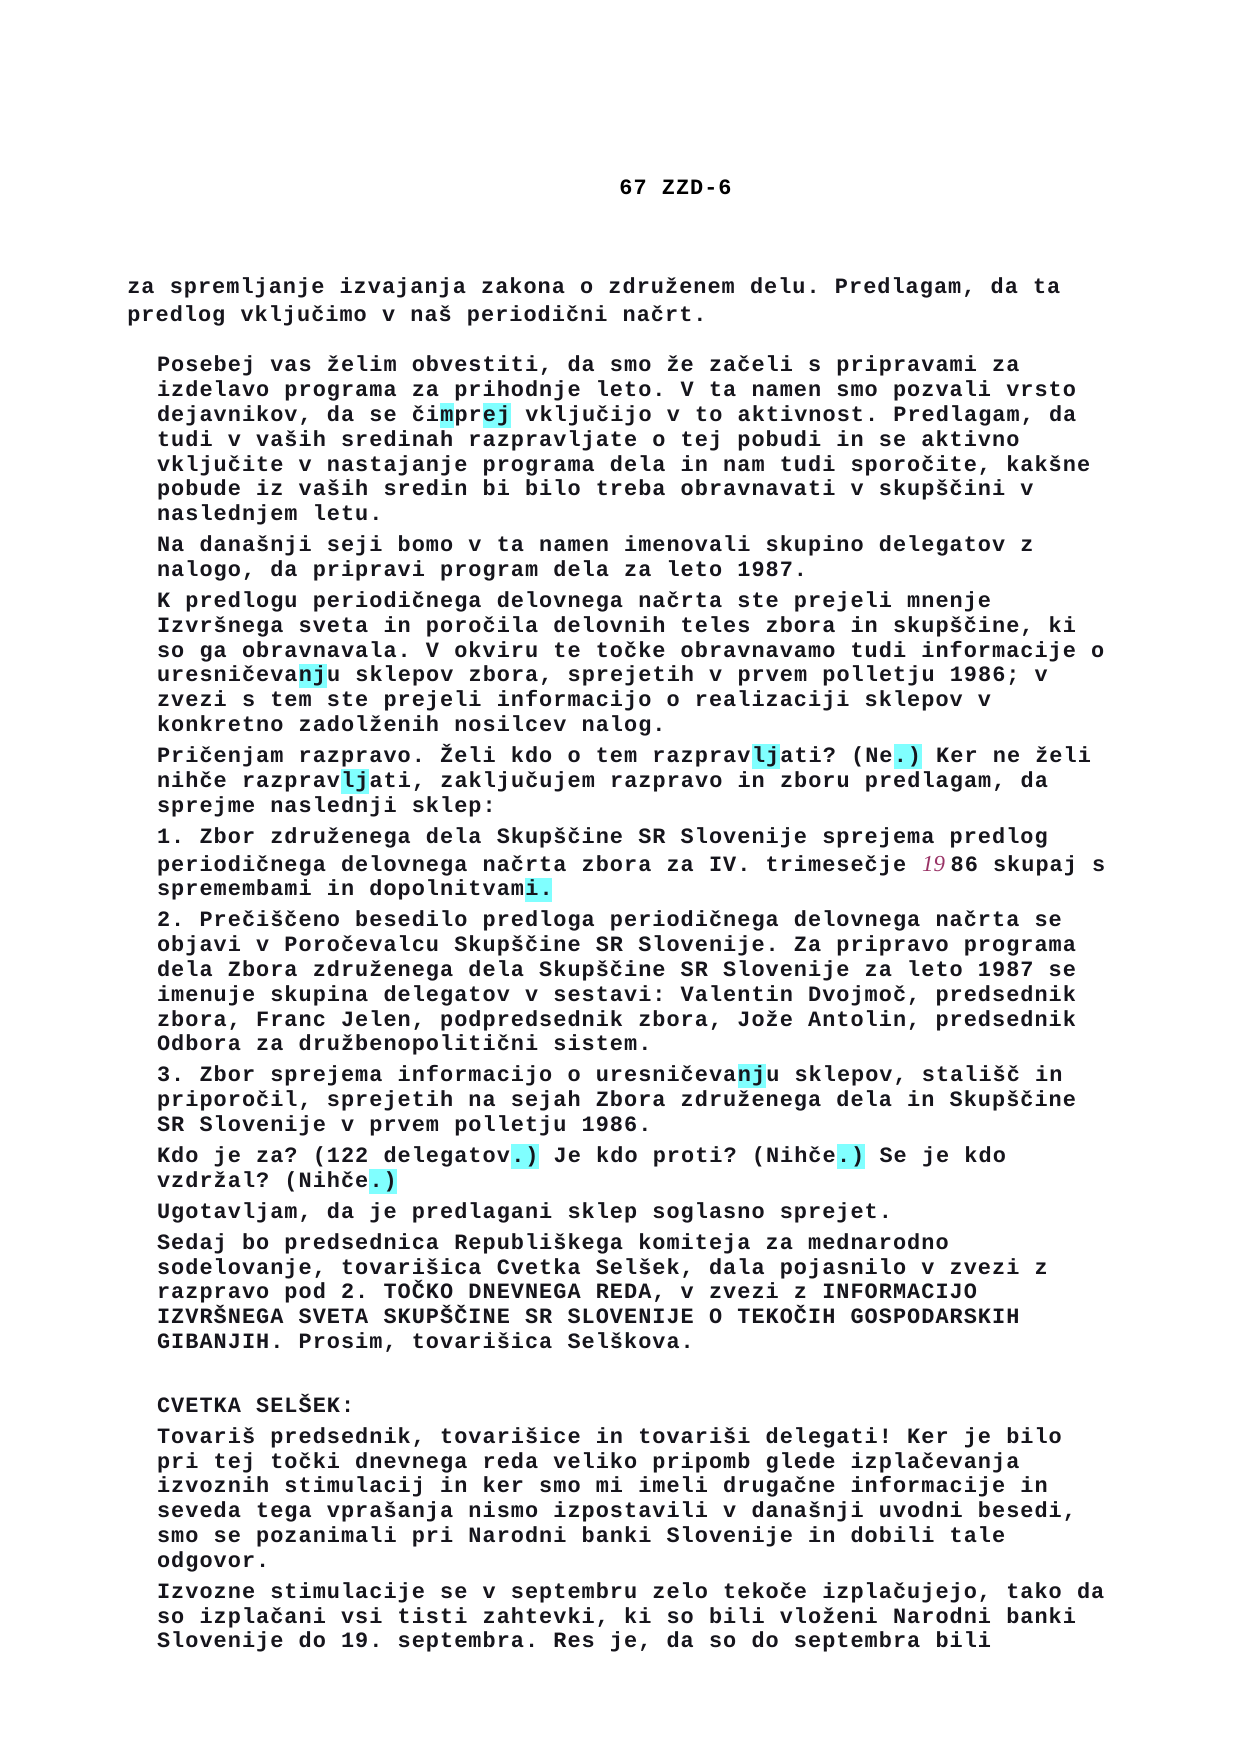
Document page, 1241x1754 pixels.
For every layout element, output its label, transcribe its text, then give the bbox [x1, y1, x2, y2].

text Posebej vas želim obvestiti, da smo že začeli s pripravami za izdelavo programa za prihodnje leto. V ta namen smo pozvali vrsto dejavnikov, da se čimprej vključijo v to aktivnost. Predlagam, da tudi v vaših sredinah razpravljate o tej pobudi in se aktivno vključite v nastajanje programa dela in nam tudi sporočite, kakšne pobude iz vaših sredin bi bilo treba obravnavati v skupščini v naslednjem letu. [157, 354, 1116, 527]
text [157, 1580, 1116, 1654]
text 2. Prečiščeno besedilo predloga periodičnega delovnega načrta se objavi v Poročevalcu Skupščine SR Slovenije. Za pripravo programa dela Zbora združenega dela Skupščine SR Slovenije za leto 1987 se imenuje skupina delegatov v sestavi: Valentin Dvojmoč, predsednik zbora, Franc Jelen, podpredsednik zbora, Jože Antolin, predsednik Odbora za družbenopolitični sistem. [157, 909, 1116, 1057]
text Pričenjam razpravo. Želi kdo o tem razpravljati? (Ne.) Ker ne želi nihče razpravljati, zaključujem razpravo in zboru predlagam, da sprejme naslednji sklep: [157, 744, 1116, 819]
text Sedaj bo predsednica Republiškega komiteja za mednarodno sodelovanje, tovarišica Cvetka Selšek, dala pojasnilo v zvezi z razpravo pod 2. TOČKO DNEVNEGA REDA, v zvezi z INFORMACIJO IZVRŠNEGA SVETA SKUPŠČINE SR SLOVENIJE O TEKOČIH GOSPODARSKIH GIBANJIH. Prosim, tovarišica Selškova. [157, 1231, 1116, 1355]
text K predlogu periodičnega delovnega načrta ste prejeli mnenje Izvršnega sveta in poročila delovnih teles zbora in skupščine, ki so ga obravnavala. V okviru te točke obravnavamo tudi informacije o uresničevanju sklepov zbora, sprejetih v prvem polletju 1986; v zvezi s tem ste prejeli informacijo o realizaciji sklepov v konkretno zadolženih nosilcev nalog. [157, 589, 1116, 738]
text CVETKA SELŠEK: [157, 1394, 1116, 1419]
text Kdo je za? (122 delegatov.) Je kdo proti? (Nihče.) Se je kdo vzdržal? (Nihče.) [157, 1144, 1116, 1194]
text Na današnji seji bomo v ta namen imenovali skupino delegatov z nalogo, da pripravi program dela za leto 1987. [157, 533, 1116, 583]
text 1. Zbor združenega dela Skupščine SR Slovenije sprejema predlog periodičnega delovnega načrta zbora za IV. trimesečje 19 86 skupaj s spremembami in dopolnitvami. [157, 825, 1116, 902]
text 3. Zbor sprejema informacijo o uresničevanju sklepov, stališč in priporočil, sprejetih na sejah Zbora združenega dela in Skupščine SR Slovenije v prvem polletju 1986. [157, 1064, 1116, 1138]
text Tovariš predsednik, tovarišice in tovariši delegati! Ker je bilo pri tej točki dnevnega reda veliko pripomb glede izplačevanja izvoznih stimulacij in ker smo mi imeli drugačne informacije in seveda tega vprašanja nismo izpostavili v današnji uvodni besedi, smo se pozanimali pri Narodni banki Slovenije in dobili tale odgovor. [157, 1425, 1116, 1574]
text Ugotavljam, da je predlagani sklep soglasno sprejet. [157, 1200, 1116, 1225]
